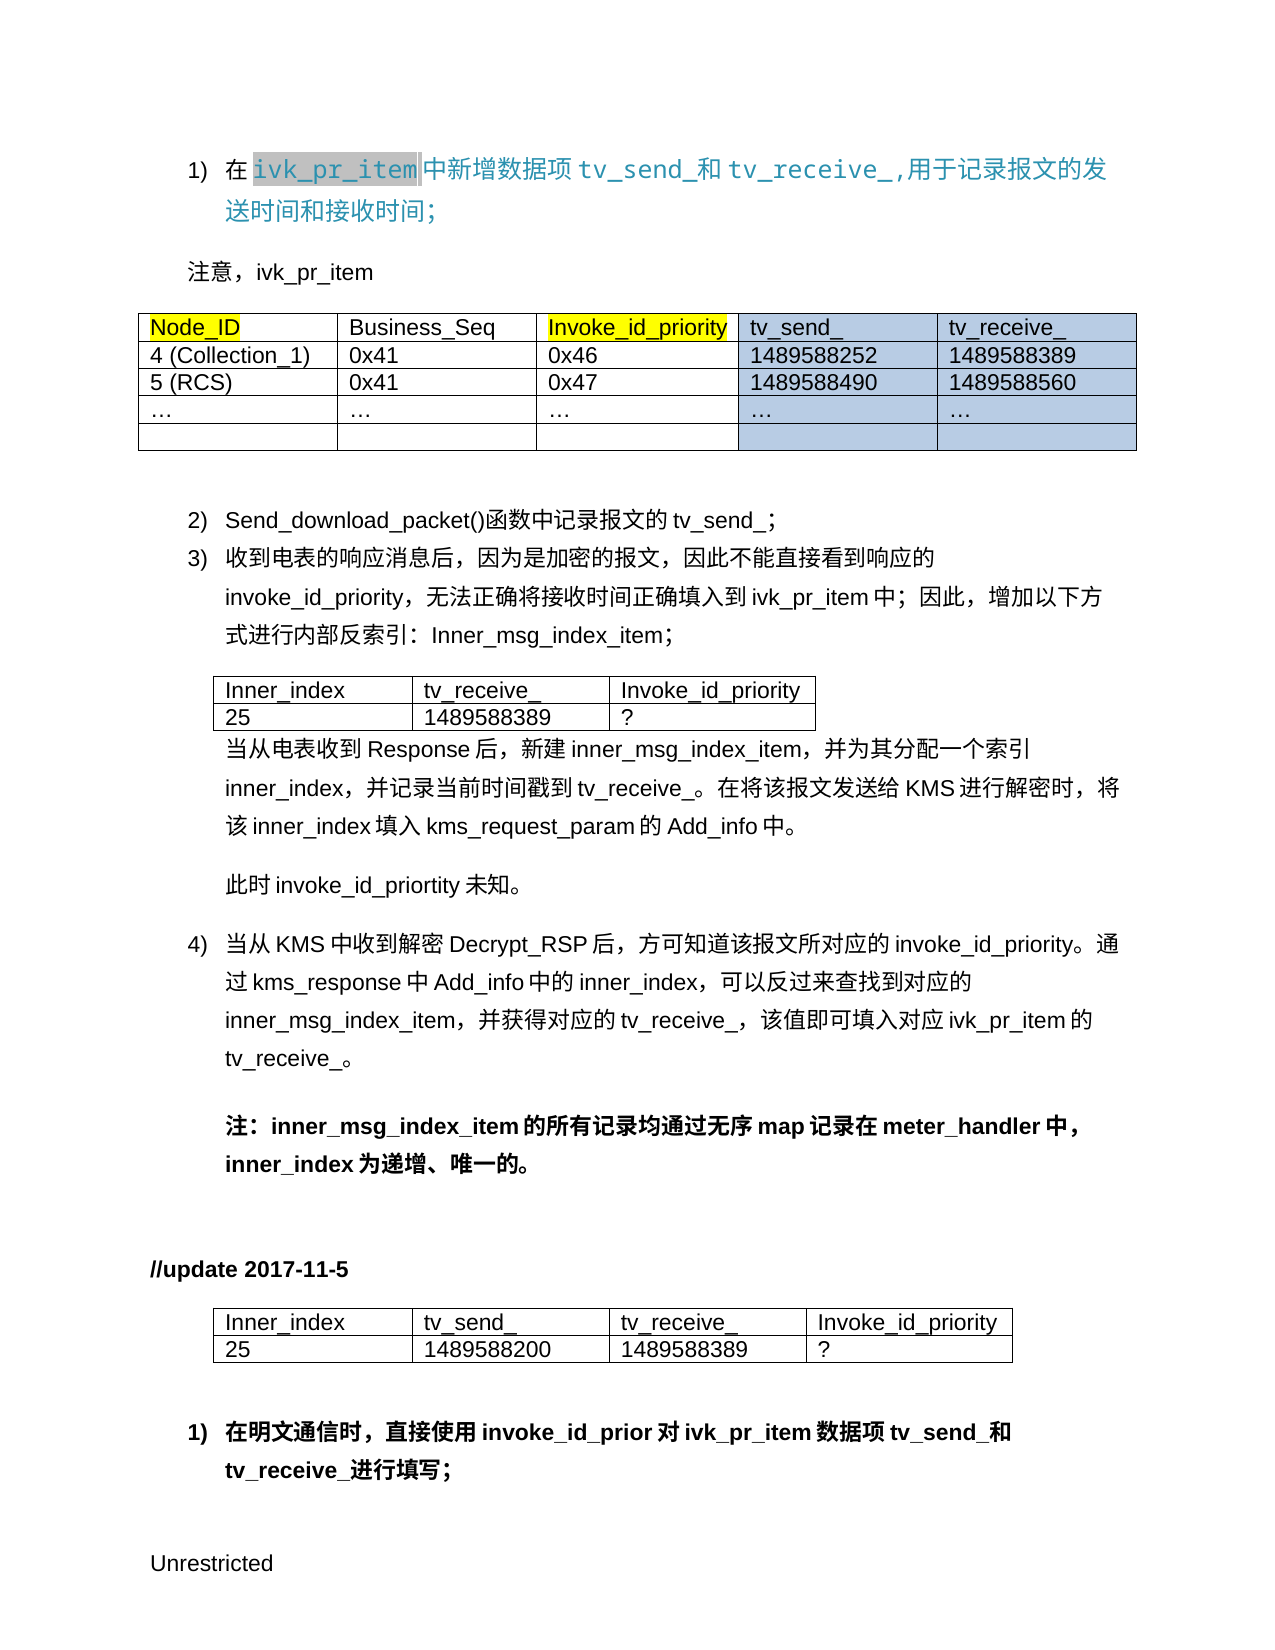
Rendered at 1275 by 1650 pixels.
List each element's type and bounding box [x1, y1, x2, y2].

table_cell [139, 424, 337, 450]
table_cell [214, 1336, 412, 1362]
table_header [139, 314, 150, 341]
table_cell [537, 396, 738, 423]
table_header [807, 1309, 1012, 1335]
table_cell [739, 396, 937, 423]
table_cell [739, 342, 937, 368]
table_cell [537, 369, 738, 395]
table_header [537, 314, 548, 341]
table_header [727, 314, 738, 341]
table_cell [139, 342, 337, 368]
table_cell [938, 369, 1136, 395]
table_header [739, 314, 937, 341]
table_cell [610, 1336, 806, 1362]
table_cell [139, 369, 337, 395]
table_cell [938, 342, 1136, 368]
table_header [413, 677, 609, 703]
table_cell [739, 369, 937, 395]
table_cell [610, 704, 815, 730]
table_cell [413, 1336, 609, 1362]
table_header [214, 1309, 412, 1335]
table_header [610, 1309, 806, 1335]
table_cell [338, 396, 536, 423]
table_header [938, 314, 1136, 341]
table_cell [338, 369, 536, 395]
table_header [413, 1309, 609, 1335]
table_cell [214, 704, 412, 730]
table_cell [139, 396, 337, 423]
table_header [214, 677, 412, 703]
table_cell [413, 704, 609, 730]
table_cell [739, 424, 937, 450]
table_header [240, 314, 337, 341]
table_cell [938, 396, 1136, 423]
table_header [338, 314, 536, 341]
table_cell [537, 424, 738, 450]
table_cell [338, 342, 536, 368]
table_cell [807, 1336, 1012, 1362]
table_header [610, 677, 815, 703]
table_cell [537, 342, 738, 368]
table_cell [338, 424, 536, 450]
table_cell [938, 424, 1136, 450]
